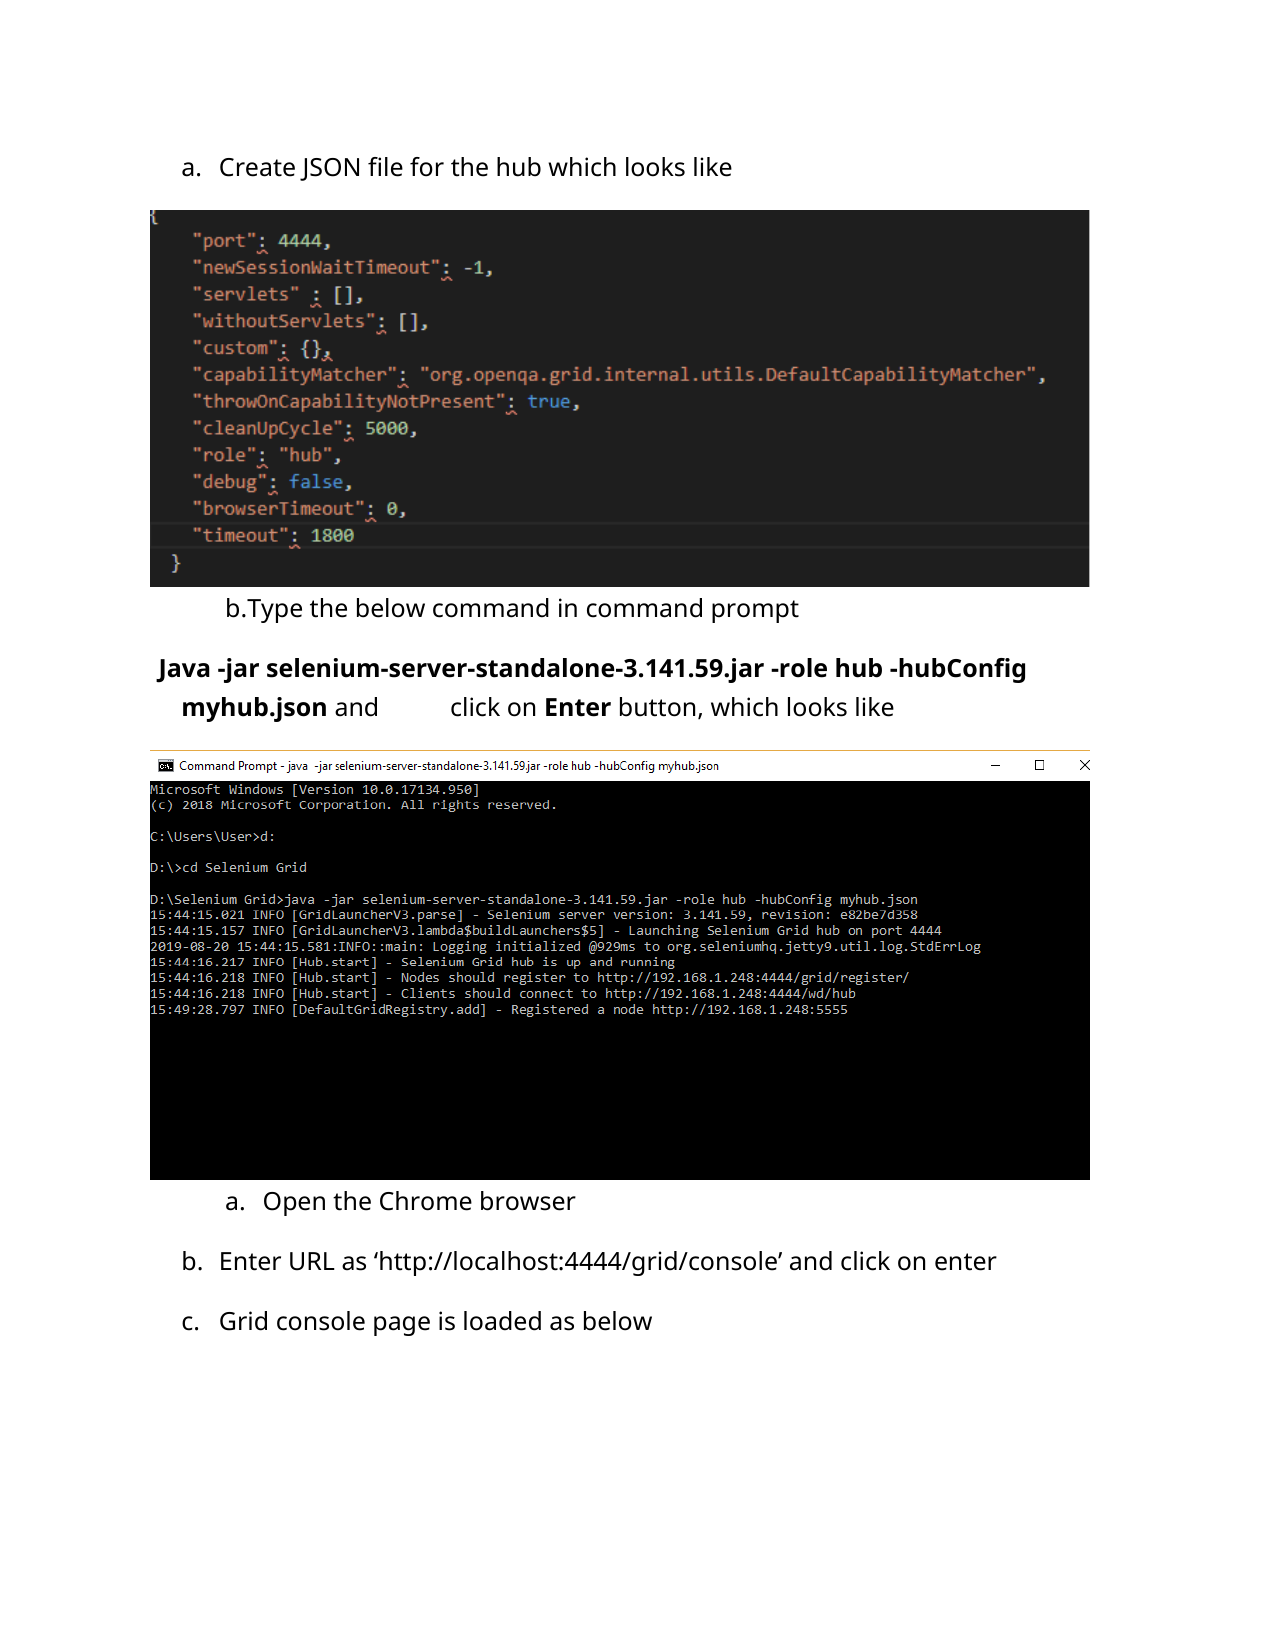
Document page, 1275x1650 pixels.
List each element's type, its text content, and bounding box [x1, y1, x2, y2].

list Create JSON file for the hub which looks like [181, 150, 1125, 184]
list Grid console page is loaded as below [181, 1303, 1125, 1337]
list Open the Chrome browser [225, 1183, 1125, 1217]
picture [150, 210, 1090, 587]
picture [150, 750, 1090, 1180]
text Java -jar selenium-server-standalone-3.141.59.jar -role hub -hubConfig myhub.json and click on Enter button, which looks like [106, 651, 1125, 724]
text b.Type the below command in command prompt [225, 591, 1125, 625]
list Enter URL as ‘http://localhost:4444/grid/console’ and click on enter [181, 1243, 1125, 1277]
